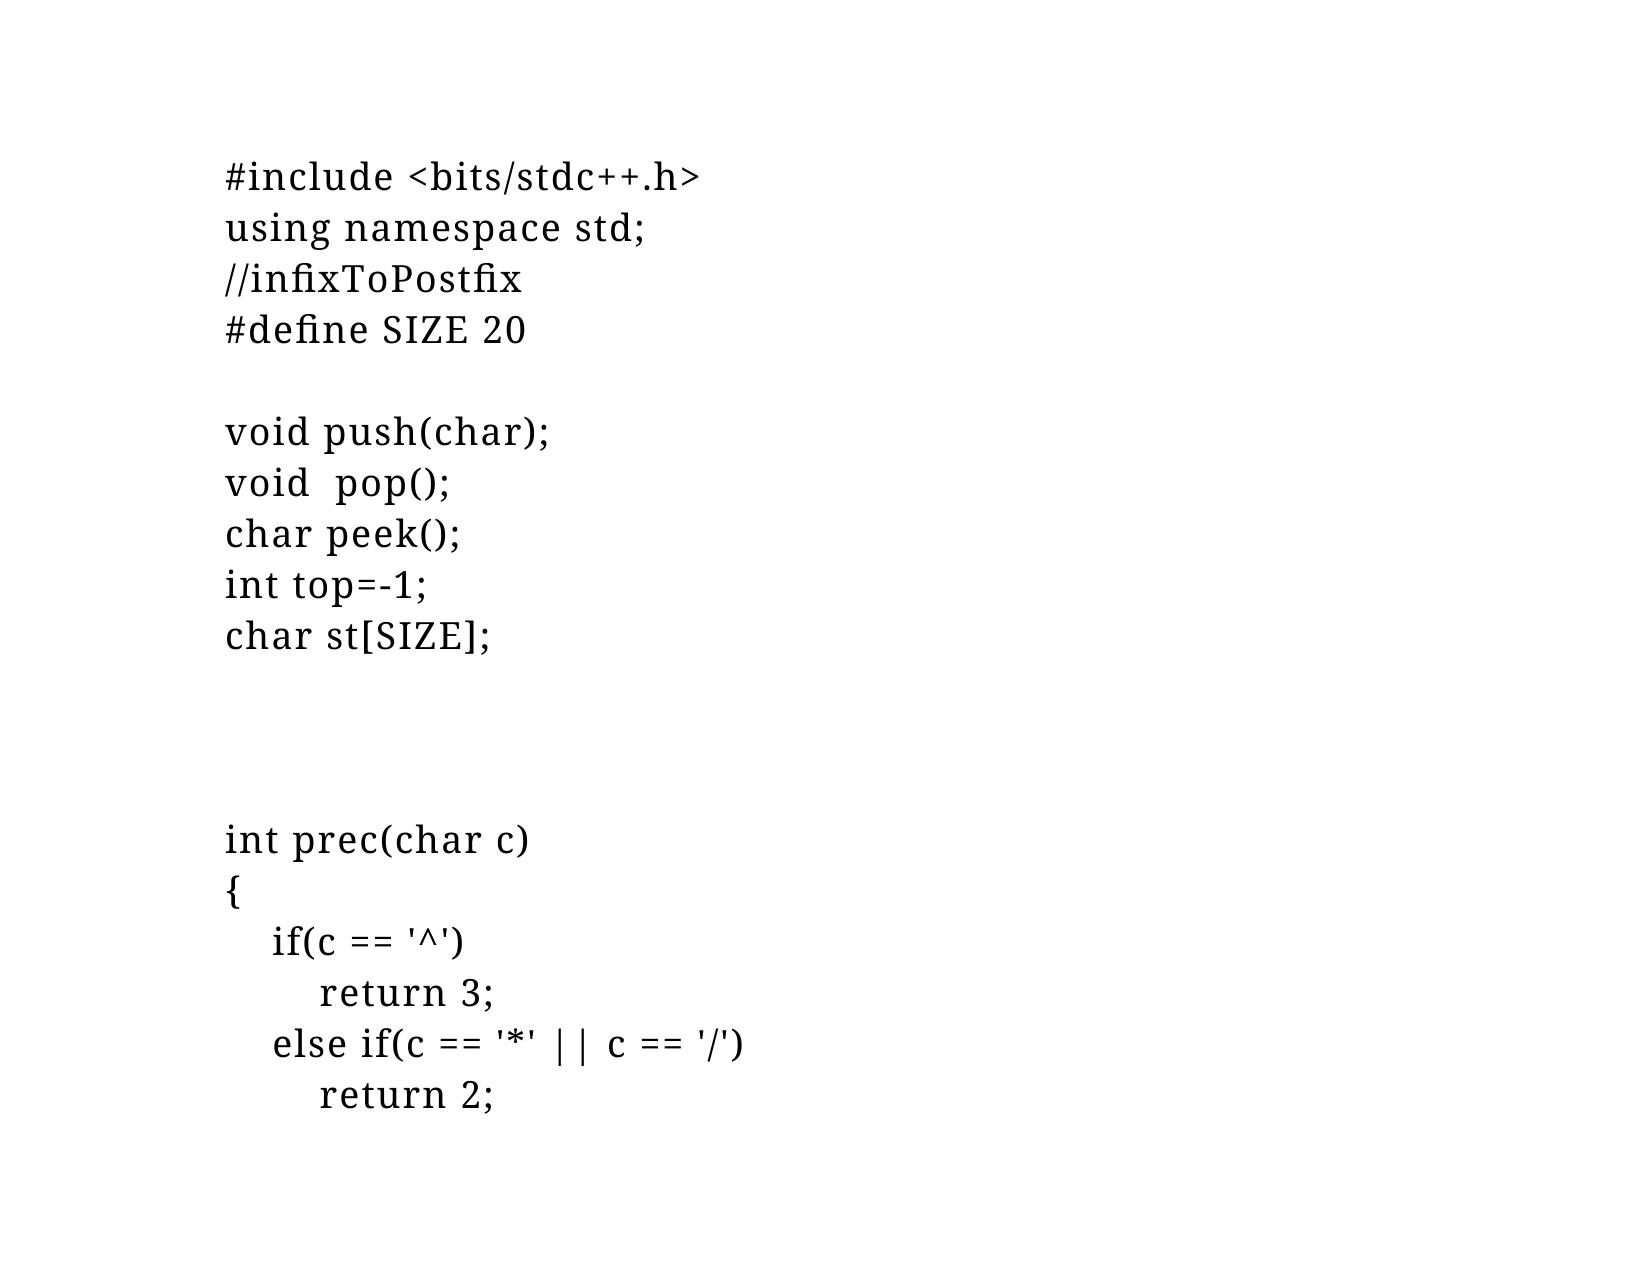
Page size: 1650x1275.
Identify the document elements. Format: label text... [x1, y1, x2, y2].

text return 3; [150, 967, 1500, 1018]
text if(c == '^') [150, 916, 1500, 967]
text void push(char); [150, 405, 1500, 456]
text int top=-1; [150, 558, 1500, 609]
text void pop(); [150, 456, 1500, 507]
text char peek(); [150, 507, 1500, 558]
text //infixToPostfix [150, 252, 1500, 303]
text return 2; [150, 1069, 1500, 1120]
text int prec(char c) [150, 813, 1500, 864]
text using namespace std; [150, 201, 1500, 252]
text { [150, 864, 1500, 916]
text else if(c == '*' || c == '/') [150, 1018, 1500, 1069]
text #define SIZE 20 [150, 303, 1500, 354]
text char st[SIZE]; [150, 609, 1500, 660]
text #include <bits/stdc++.h> [150, 150, 1500, 201]
